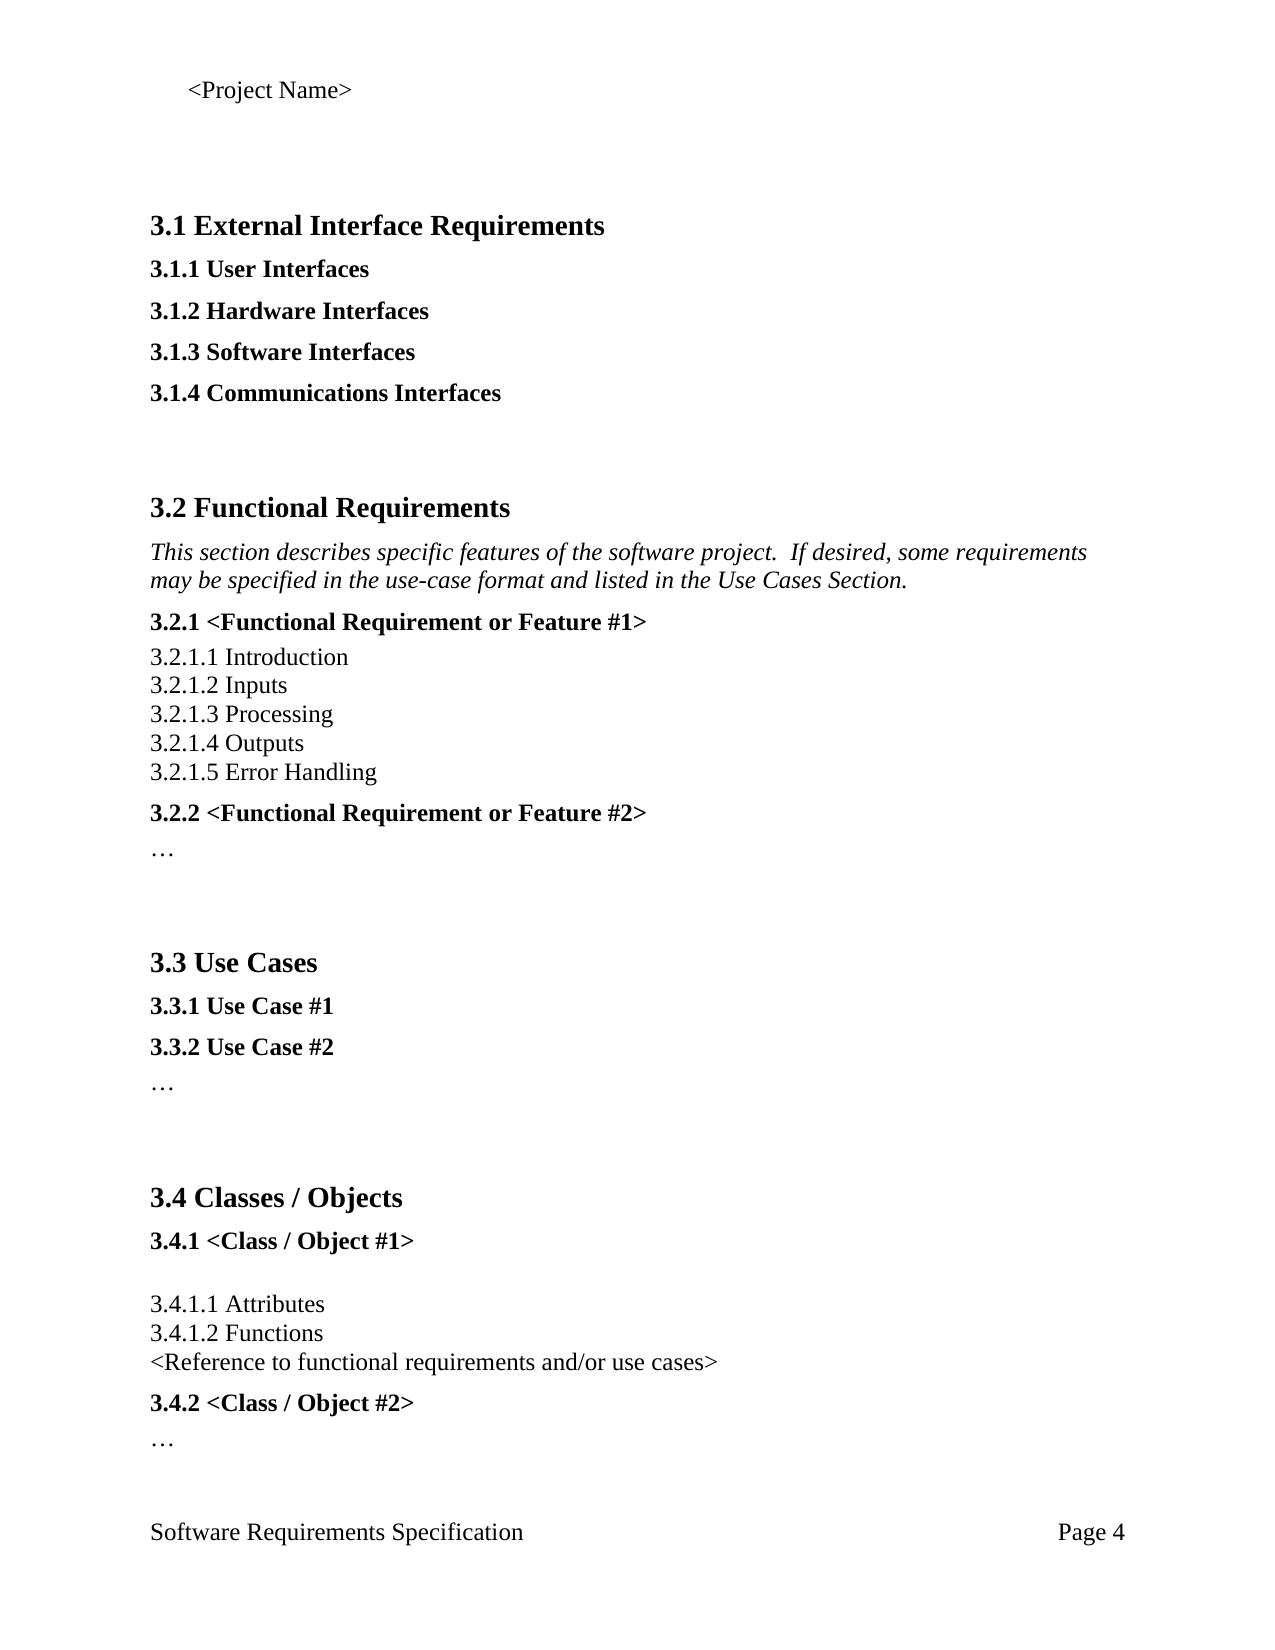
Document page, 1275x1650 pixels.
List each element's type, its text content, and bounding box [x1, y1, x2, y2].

subtitle 3.2.2 <Functional Requirement or Feature #2> [150, 798, 1125, 827]
subtitle 3.4.2 <Class / Object #2> [150, 1388, 1125, 1417]
subtitle 3.1 External Interface Requirements [150, 208, 1125, 242]
text 3.2.1.3 Processing [150, 699, 1125, 728]
text … [150, 833, 1125, 862]
text This section describes specific features of the software project. If desired, some requirements may be specified in the use-case format and listed in the Use Cases Section. [150, 537, 1125, 594]
text 3.2.1.5 Error Handling [150, 757, 1125, 785]
subtitle 3.1.4 Communications Interfaces [150, 378, 1125, 407]
subtitle 3.4 Classes / Objects [150, 1180, 1125, 1213]
text <Reference to functional requirements and/or use cases> [150, 1347, 1125, 1376]
text 3.2.1.4 Outputs [150, 728, 1125, 757]
subtitle 3.1.2 Hardware Interfaces [150, 296, 1125, 324]
subtitle 3.3 Use Cases [150, 945, 1125, 979]
subtitle 3.2.1 <Functional Requirement or Feature #1> [150, 607, 1125, 635]
text … [150, 1067, 1125, 1096]
text 3.4.1.2 Functions [150, 1318, 1125, 1347]
subtitle 3.2 Functional Requirements [150, 491, 1125, 524]
subtitle 3.4.1 <Class / Object #1> [150, 1226, 1125, 1254]
text 3.2.1.2 Inputs [150, 670, 1125, 699]
subtitle 3.1.1 User Interfaces [150, 254, 1125, 283]
subtitle 3.3.2 Use Case #2 [150, 1032, 1125, 1061]
text … [150, 1423, 1125, 1452]
subtitle 3.3.1 Use Case #1 [150, 991, 1125, 1020]
text 3.2.1.1 Introduction [150, 642, 1125, 670]
subtitle 3.1.3 Software Interfaces [150, 337, 1125, 366]
text 3.4.1.1 Attributes [150, 1289, 1125, 1318]
